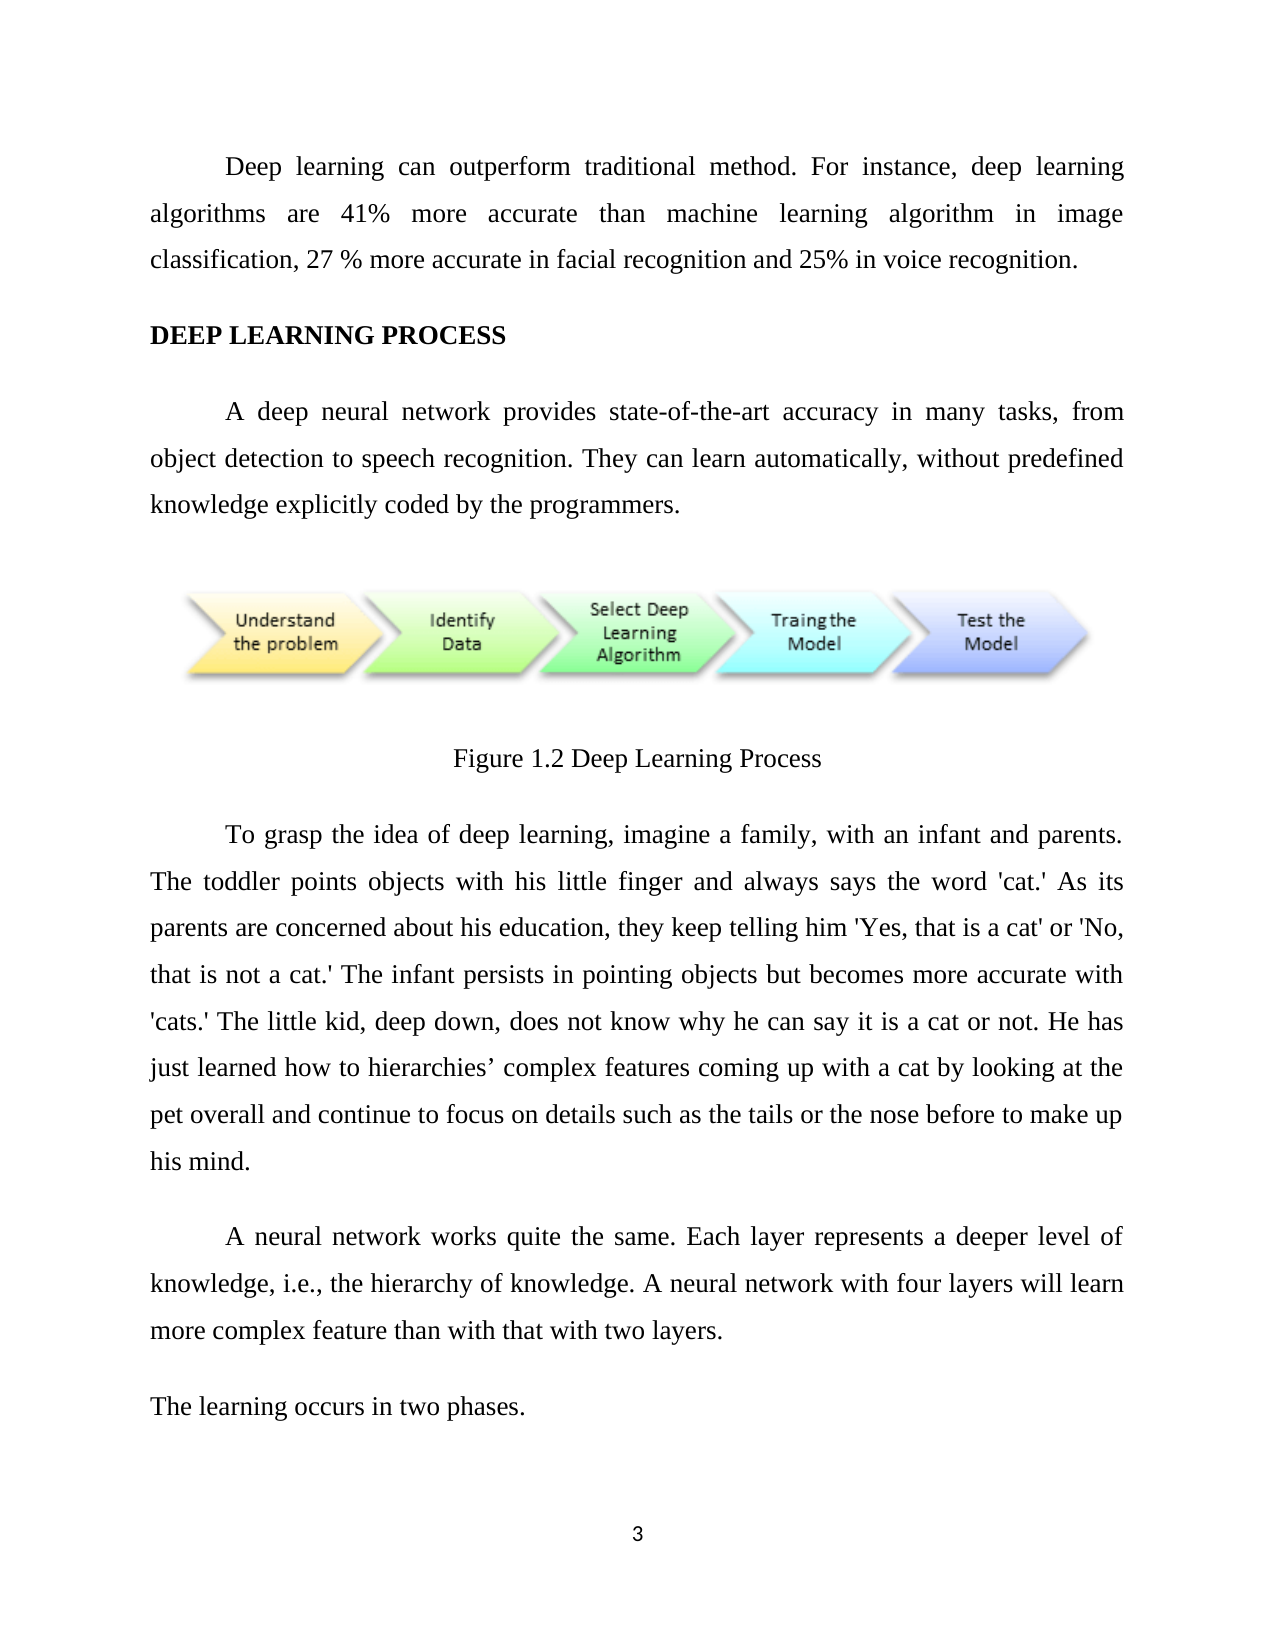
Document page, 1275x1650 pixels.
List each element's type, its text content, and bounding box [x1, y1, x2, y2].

picture [173, 564, 1102, 699]
text A deep neural network provides state-of-the-art accuracy in many tasks, from object detection to speech recognition. They can learn automatically, without predefined knowledge explicitly coded by the programmers. [150, 395, 1125, 519]
text A neural network works quite the same. Each layer represents a deeper level of knowledge, i.e., the hierarchy of knowledge. A neural network with four layers will learn more complex feature than with that with two layers. [150, 1220, 1125, 1345]
text The learning occurs in two phases. [150, 1389, 1125, 1421]
text To grasp the idea of deep learning, imagine a family, with an infant and parents. The toddler points objects with his little finger and always says the word 'cat.' As its parents are concerned about his education, they keep telling him 'Yes, that is a cat' or 'No, that is not a cat.' The infant persists in pointing objects but becomes more accurate with 'cats.' The little kid, deep down, does not know why he can say it is a cat or not. He has just learned how to hierarchies’ complex features coming up with a cat by looking at the pet overall and continue to focus on details such as the tails or the nose before to make up his mind. [150, 818, 1125, 1176]
subtitle DEEP LEARNING PROCESS [150, 319, 1125, 350]
text Figure 1.2 Deep Learning Process [150, 742, 1125, 773]
text Deep learning can outperform traditional method. For instance, deep learning algorithms are 41% more accurate than machine learning algorithm in image classification, 27 % more accurate in facial recognition and 25% in voice recognition. [150, 150, 1125, 274]
